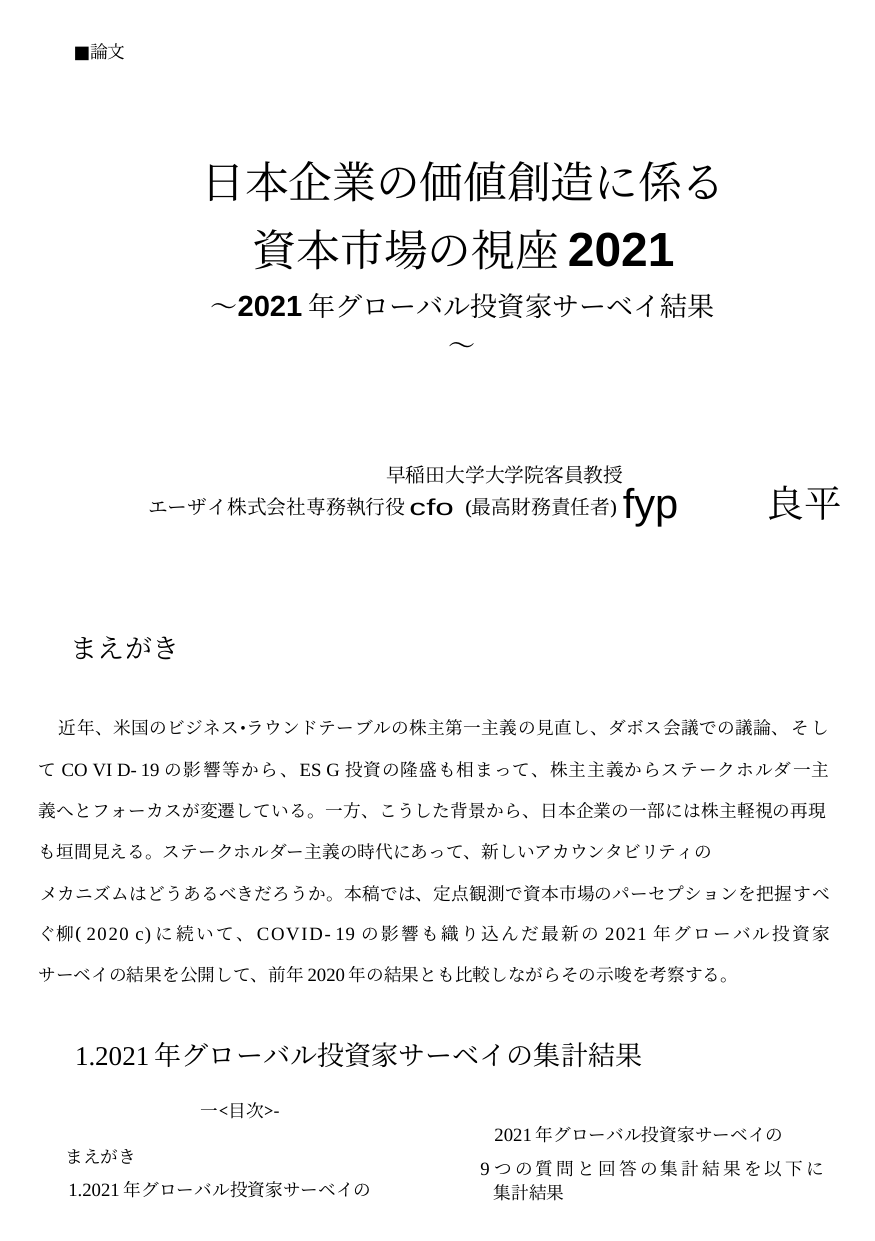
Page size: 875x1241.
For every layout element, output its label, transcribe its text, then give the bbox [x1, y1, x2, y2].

text メカニズムはどうあるべきだろうか。本稿では、定点観測で資本市場のパーセプションを把握すべぐ柳( 2020 c) に続いて、COVID- 19 の影響も織り込んだ最新の2021 年グローバル投資家サーベイの結果を公開して、前年2020年の結果とも比較しながらその示唆を考察する。 [38, 880, 829, 986]
text 一<目次>- [201, 1097, 284, 1123]
subtitle まえがき [71, 627, 853, 666]
text ■論文 [73, 38, 853, 64]
subtitle 〜2021年グローバル投資家サーベイ結果～ [198, 286, 727, 363]
text 9 つの質問と回答の集計結果を以下に [480, 1158, 853, 1179]
text エーザイ株式会社専務執行役cfo (最高財務責任者) 良平 [148, 486, 853, 526]
text 1.2021年グローバル投資家サーベイの [68, 1179, 371, 1200]
title 日本企業の価値創造に係る資本市場の視座2021 [201, 148, 725, 279]
text 2021年グローバル投資家サーベイの [494, 1121, 853, 1146]
subtitle 1.2021年グローバル投資家サーベイの集計結果 [75, 1034, 853, 1073]
text 集計結果 [493, 1179, 853, 1205]
text 近年、米国のビジネス•ラウンドテーブルの株主第一主義の見直し、ダボス会議での議論、そしてCO VI D- 19 の影響等から、ES G投資の隆盛も相まって、株主主義からステークホルダ一主義へとフォーカスが変遷している。一方、こうした背景から、日本企業の一部には株主軽視の再現も垣間見える。ステークホルダー主義の時代にあって、新しいアカウンタビリティの [39, 714, 829, 864]
text まえがき [65, 1143, 140, 1168]
text 早稲田大学大学院客員教授 [386, 468, 853, 486]
